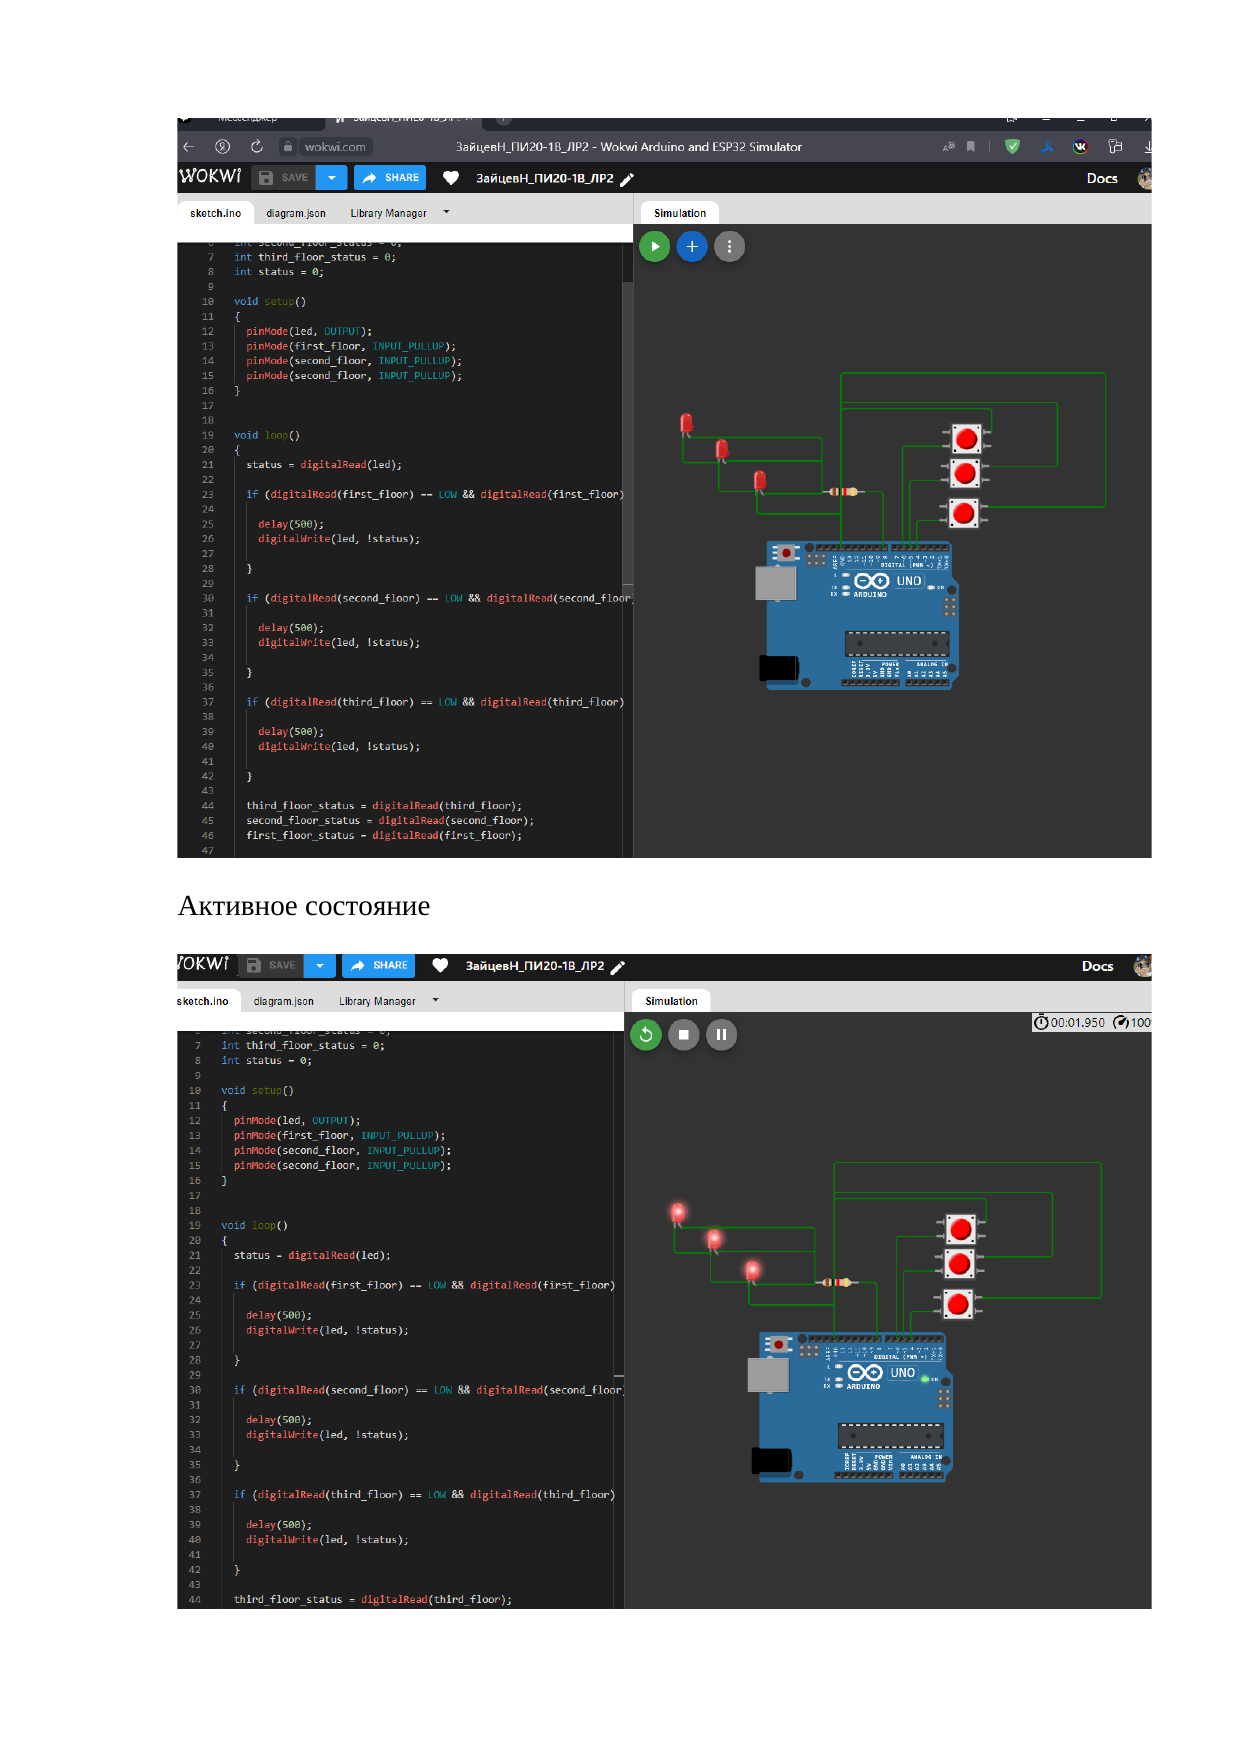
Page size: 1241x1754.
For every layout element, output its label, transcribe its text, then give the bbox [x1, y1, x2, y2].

text Активное состояние [177, 888, 1152, 921]
picture [177, 118, 1152, 858]
picture [177, 954, 1152, 1609]
